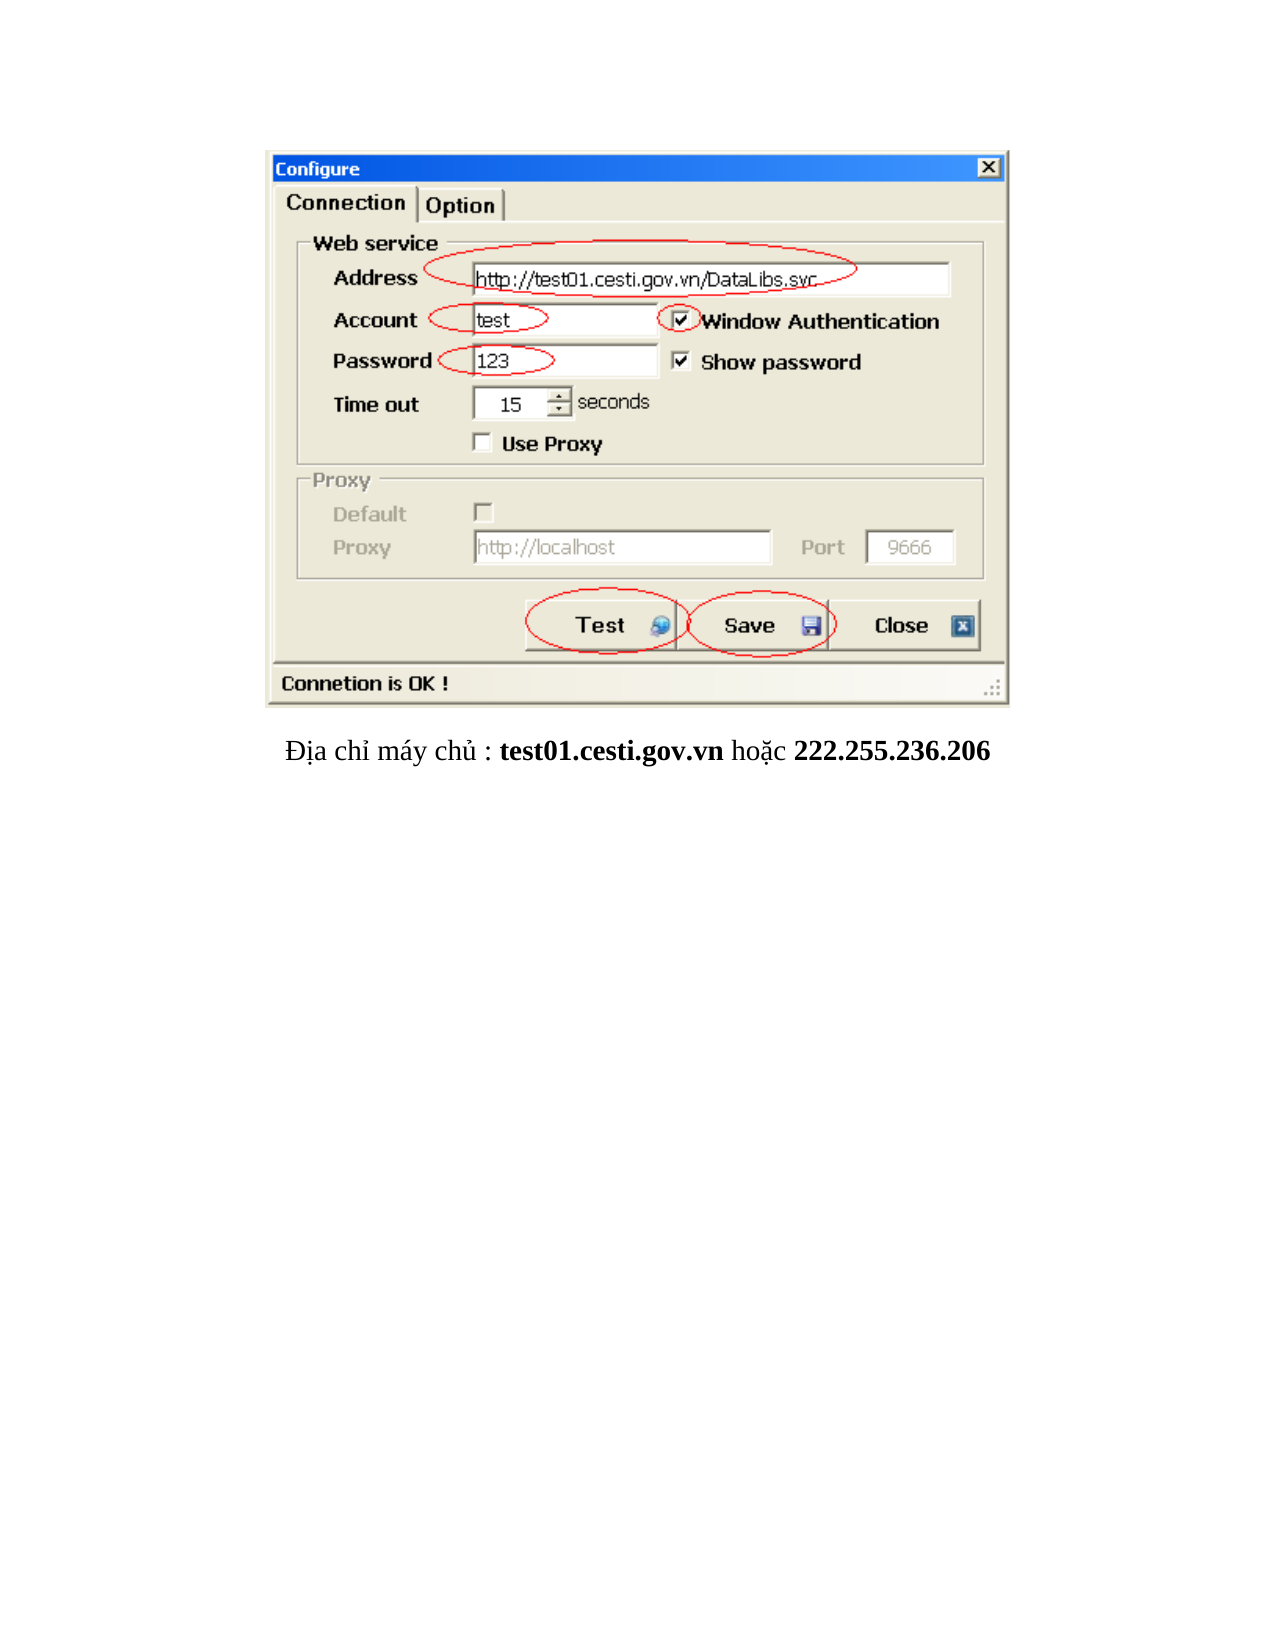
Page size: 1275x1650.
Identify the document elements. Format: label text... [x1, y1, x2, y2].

picture [265, 150, 1011, 708]
text Địa chỉ máy chủ : test01.cesti.gov.vn hoặc 222.255.236.206 [150, 733, 1125, 766]
